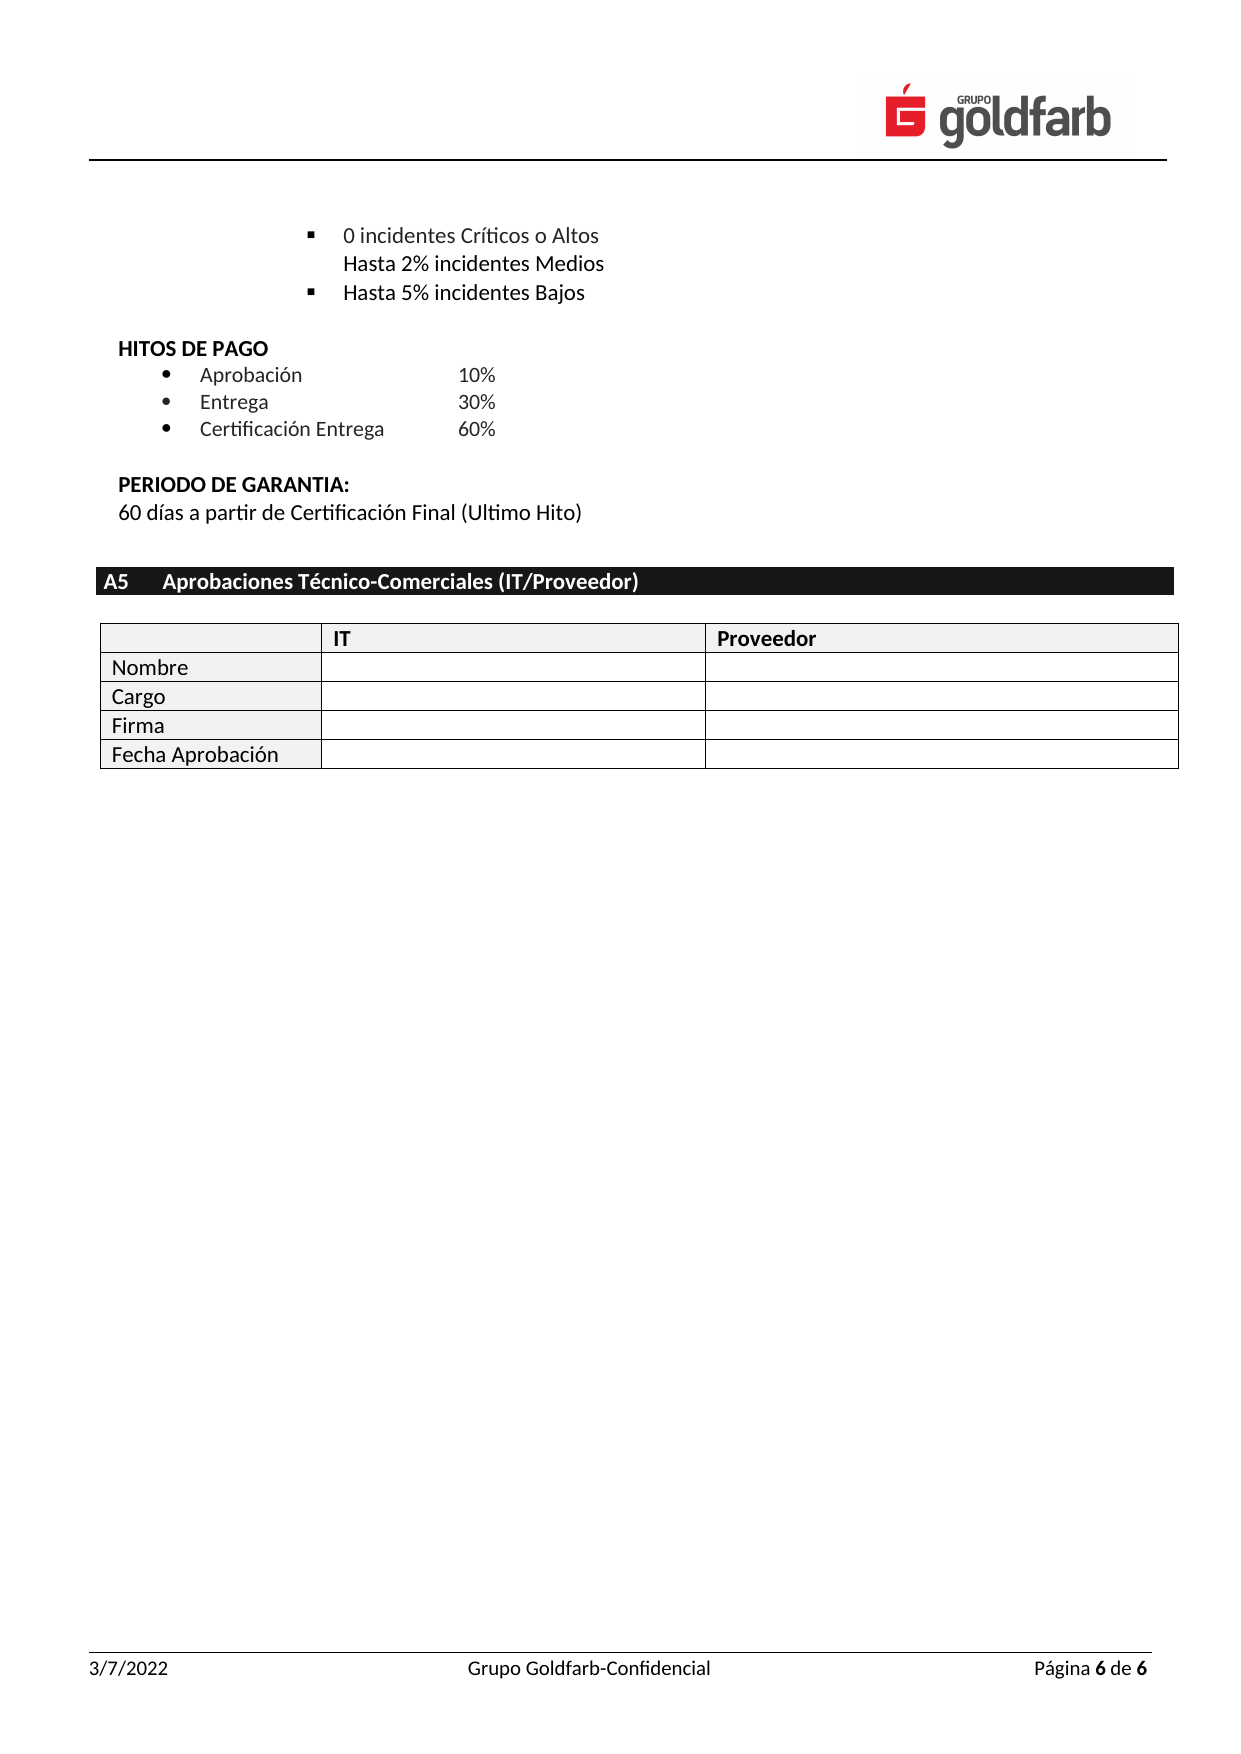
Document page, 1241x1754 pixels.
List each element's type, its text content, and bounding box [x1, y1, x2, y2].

table_header A5 [96, 567, 155, 595]
table_cell Fecha Aprobación [101, 740, 321, 768]
table_header Aprobaciones Técnico-Comerciales (IT/Proveedor) [155, 567, 1174, 595]
table_header IT [322, 624, 705, 652]
table_header [101, 624, 321, 652]
table_header Proveedor [706, 624, 1178, 652]
table_cell [322, 740, 705, 768]
list Entrega 30% [162, 388, 1152, 415]
text PERIODO DE GARANTIA: [118, 470, 1152, 498]
list 0 incidentes Críticos o Altos Hasta 2% incidentes Medios [306, 222, 1152, 278]
table_cell [706, 711, 1178, 739]
table_cell [706, 682, 1178, 710]
table_cell Nombre [101, 653, 321, 681]
text HITOS DE PAGO [118, 334, 1152, 362]
table_cell Firma [101, 711, 321, 739]
table_cell [706, 740, 1178, 768]
table_cell [706, 653, 1178, 681]
table_cell [322, 711, 705, 739]
picture [862, 73, 1132, 158]
table_cell Cargo [101, 682, 321, 710]
table_cell [322, 653, 705, 681]
table_cell [322, 682, 705, 710]
list Aprobación 10% [162, 362, 1152, 388]
text 60 días a partir de Certificación Final (Ultimo Hito) [118, 498, 1152, 526]
list Certificación Entrega 60% [162, 415, 1152, 470]
list Hasta 5% incidentes Bajos [306, 278, 1152, 306]
